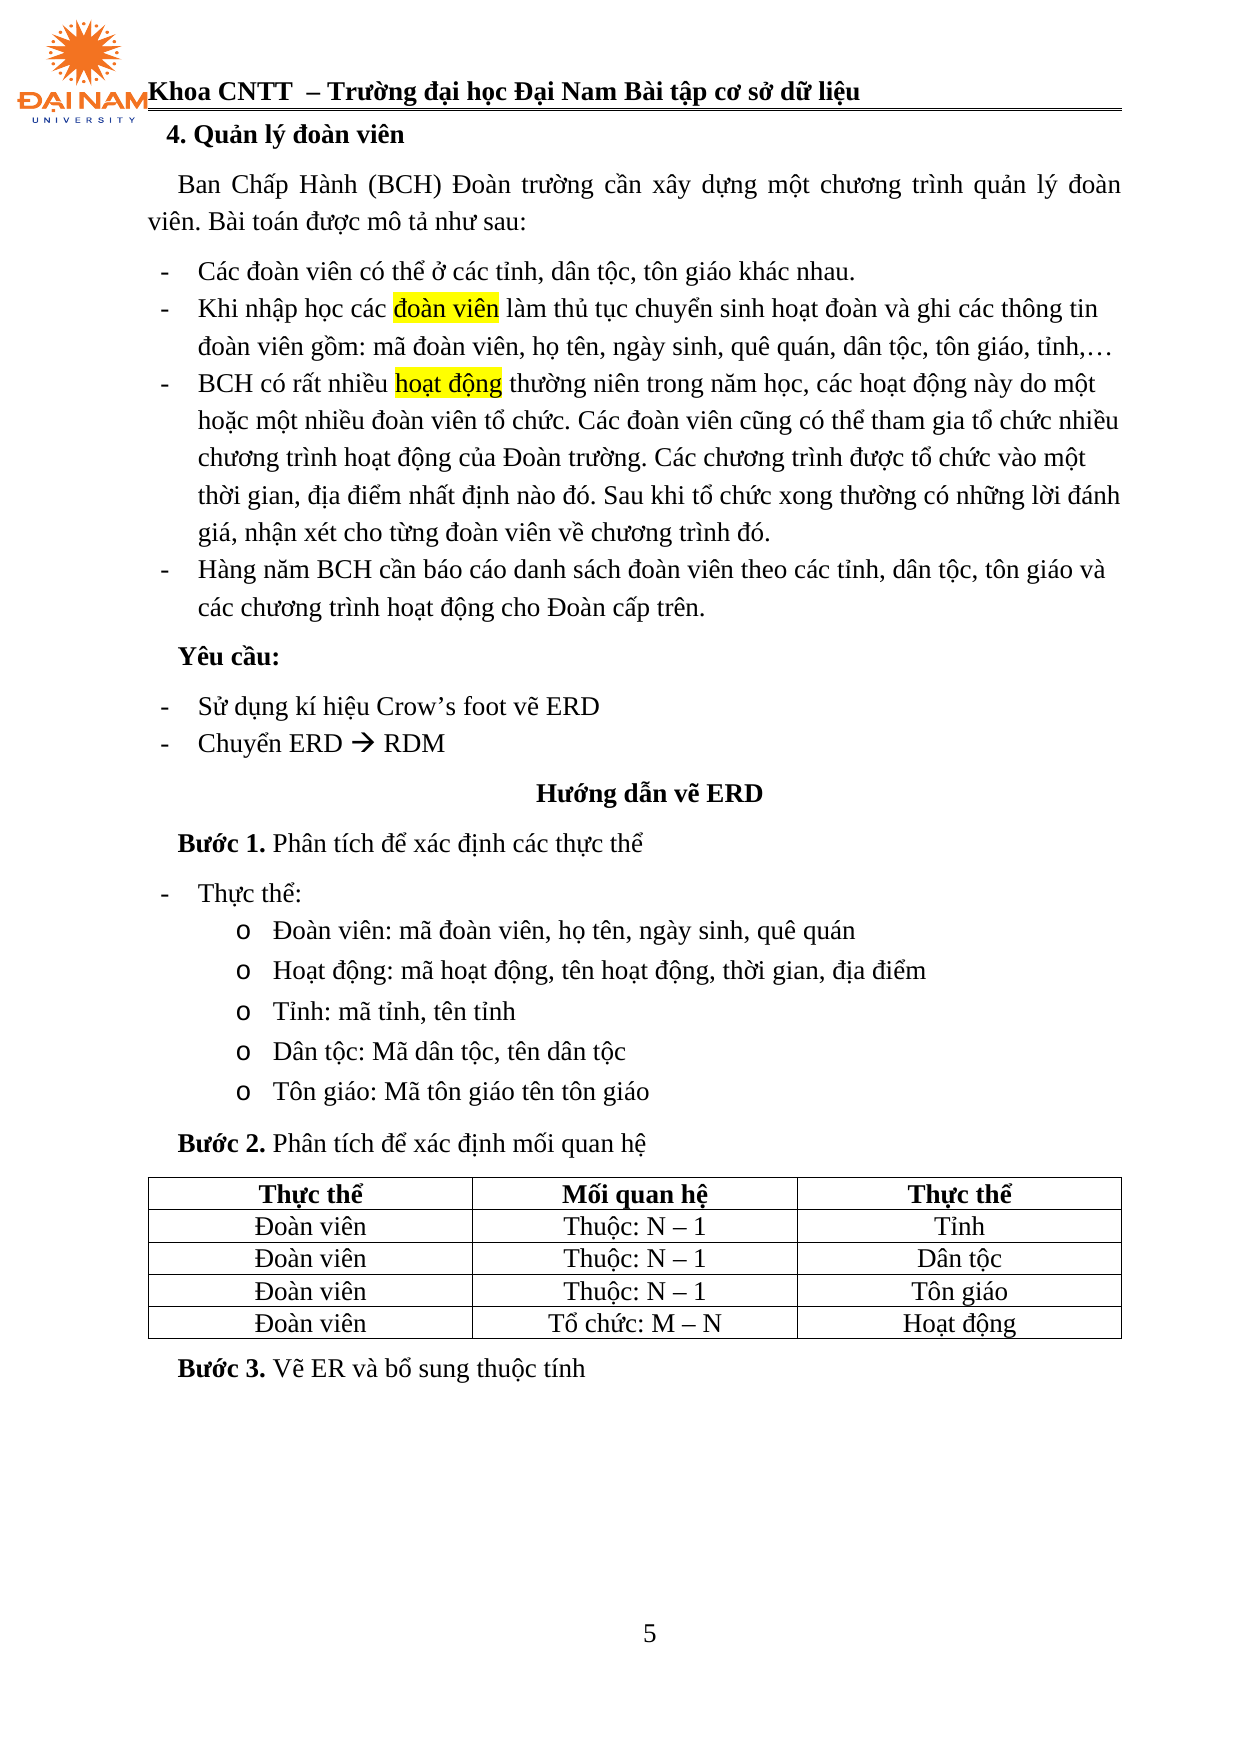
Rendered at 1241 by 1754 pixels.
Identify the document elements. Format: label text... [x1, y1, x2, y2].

text Yêu cầu: [148, 640, 1122, 672]
text Bước 3. Vẽ ER và bổ sung thuộc tính [148, 1352, 1122, 1383]
list Khi nhập học các đoàn viên làm thủ tục chuyển sinh hoạt đoàn và ghi các thông tin đoàn viên gồm: mã đoàn viên, họ tên, ngày sinh, quê quán, dân tộc, tôn giáo, tỉnh,… [160, 292, 1122, 361]
list Dân tộc: Mã dân tộc, tên dân tộc [235, 1035, 1122, 1068]
table_cell Tổ chức: M – N [473, 1307, 797, 1338]
list Tôn giáo: Mã tôn giáo tên tôn giáo [235, 1075, 1122, 1108]
table_cell Dân tộc [798, 1243, 1121, 1274]
list Tỉnh: mã tỉnh, tên tỉnh [235, 994, 1122, 1028]
table_cell Đoàn viên [149, 1307, 472, 1338]
list Đoàn viên: mã đoàn viên, họ tên, ngày sinh, quê quán [235, 914, 1122, 948]
text Ban Chấp Hành (BCH) Đoàn trường cần xây dựng một chương trình quản lý đoàn viên. Bài toán được mô tả như sau: [148, 168, 1122, 236]
text Bước 1. Phân tích để xác định các thực thể [148, 827, 1122, 858]
list Thực thể: [160, 877, 1122, 908]
list Các đoàn viên có thể ở các tỉnh, dân tộc, tôn giáo khác nhau. [160, 255, 1122, 286]
text Hướng dẫn vẽ ERD [148, 777, 1122, 809]
table_header Mối quan hệ [473, 1178, 797, 1209]
table_cell Đoàn viên [149, 1243, 472, 1274]
list Sử dụng kí hiệu Crow’s foot vẽ ERD [160, 690, 1122, 721]
table_cell Đoàn viên [149, 1210, 472, 1242]
table_cell Thuộc: N – 1 [473, 1210, 797, 1242]
text Bước 2. Phân tích để xác định mối quan hệ [148, 1127, 1122, 1158]
table_cell Thuộc: N – 1 [473, 1243, 797, 1274]
table_cell Thuộc: N – 1 [473, 1275, 797, 1306]
list Hoạt động: mã hoạt động, tên hoạt động, thời gian, địa điểm [235, 954, 1122, 988]
table_cell Tỉnh [798, 1210, 1121, 1242]
list BCH có rất nhiều hoạt động thường niên trong năm học, các hoạt động này do một hoặc một nhiều đoàn viên tổ chức. Các đoàn viên cũng có thể tham gia tổ chức nhiều chương trình hoạt động của Đoàn trường. Các chương trình được tổ chức vào một thời gian, địa điểm nhất định nào đó. Sau khi tổ chức xong thường có những lời đánh giá, nhận xét cho từng đoàn viên về chương trình đó. [160, 367, 1122, 547]
table_header Thực thể [798, 1178, 1121, 1209]
table_cell Hoạt động [798, 1307, 1121, 1338]
subtitle 4. Quản lý đoàn viên [148, 118, 1122, 149]
list Hàng năm BCH cần báo cáo danh sách đoàn viên theo các tỉnh, dân tộc, tôn giáo và các chương trình hoạt động cho Đoàn cấp trên. [160, 553, 1122, 622]
table_cell Tôn giáo [798, 1275, 1121, 1306]
table_cell Đoàn viên [149, 1275, 472, 1306]
table_header Thực thể [149, 1178, 472, 1209]
picture [17, 19, 148, 123]
list Chuyển ERD RDM [160, 727, 1122, 759]
